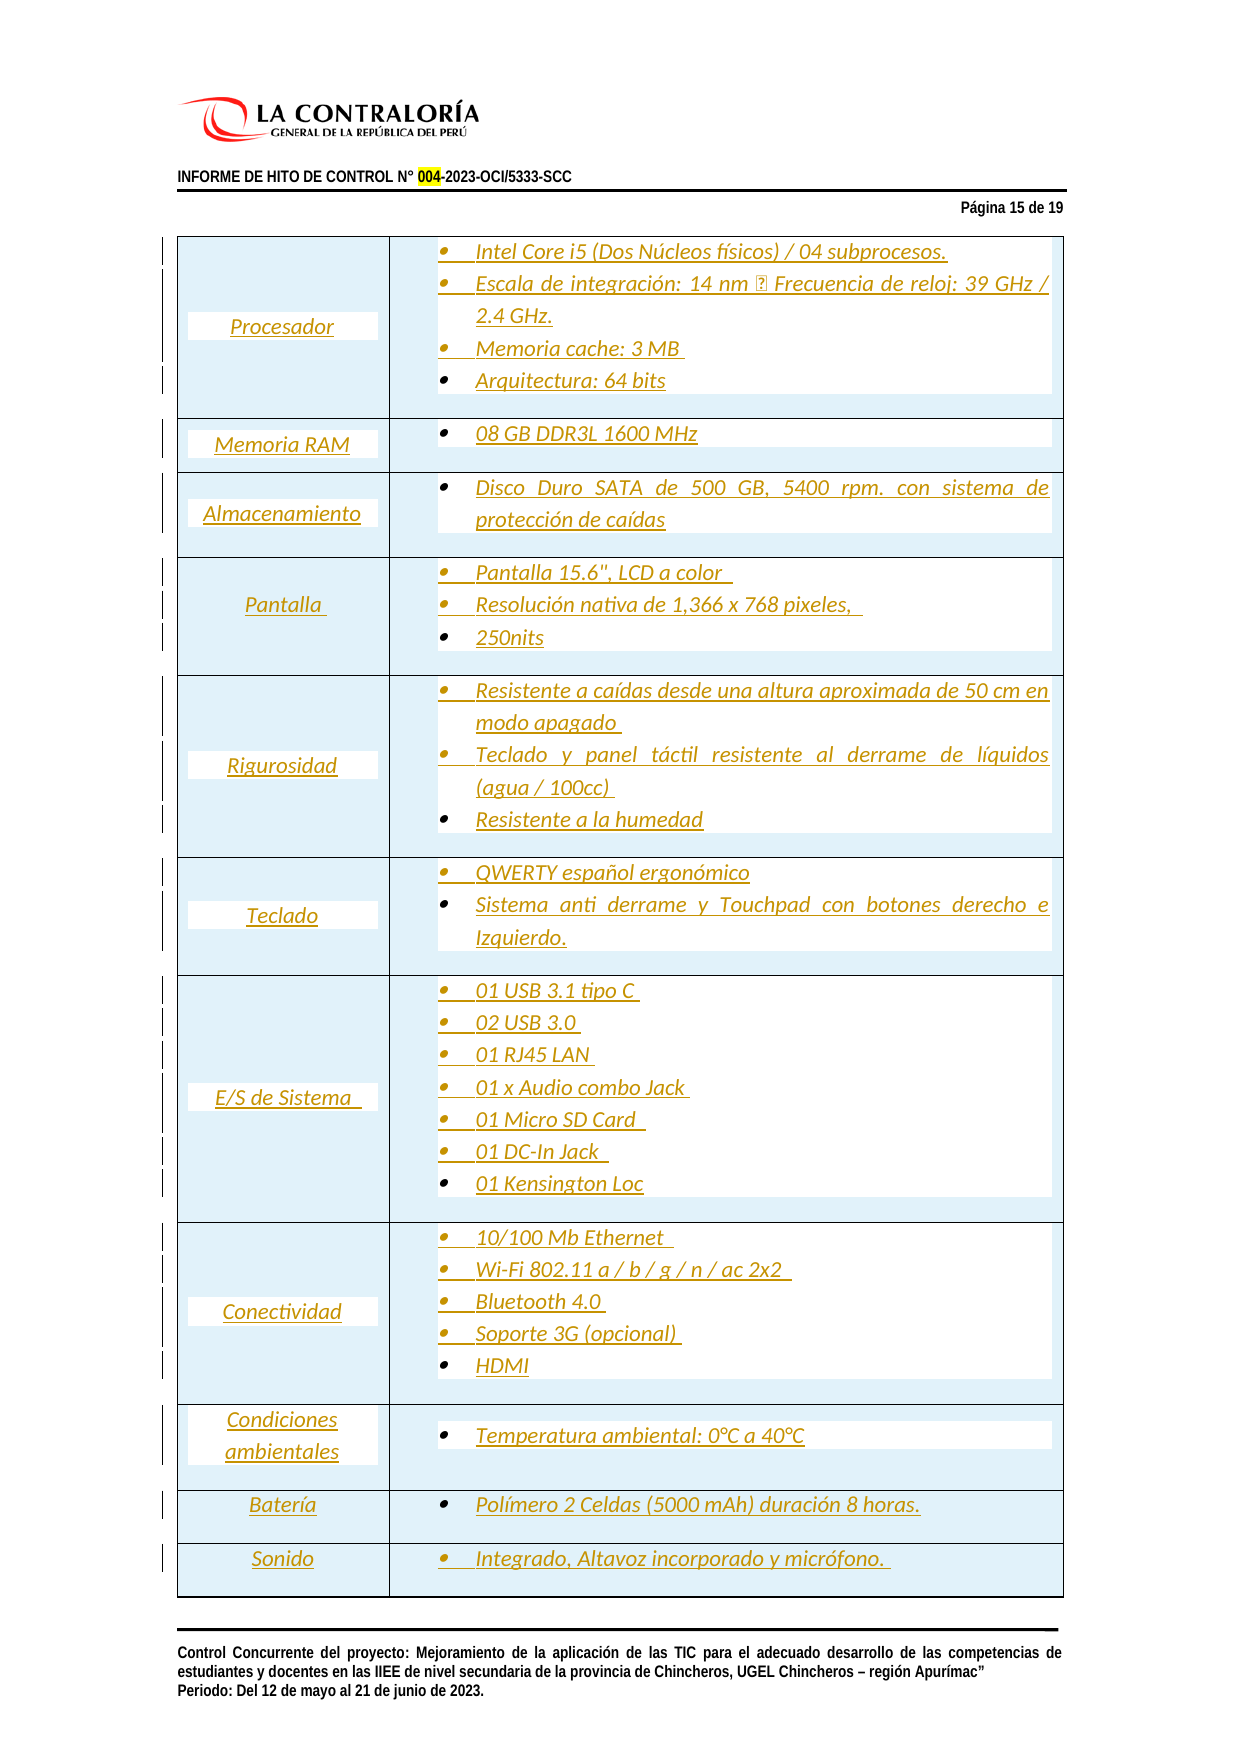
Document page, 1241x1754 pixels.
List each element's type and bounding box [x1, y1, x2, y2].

picture [177, 73, 479, 167]
